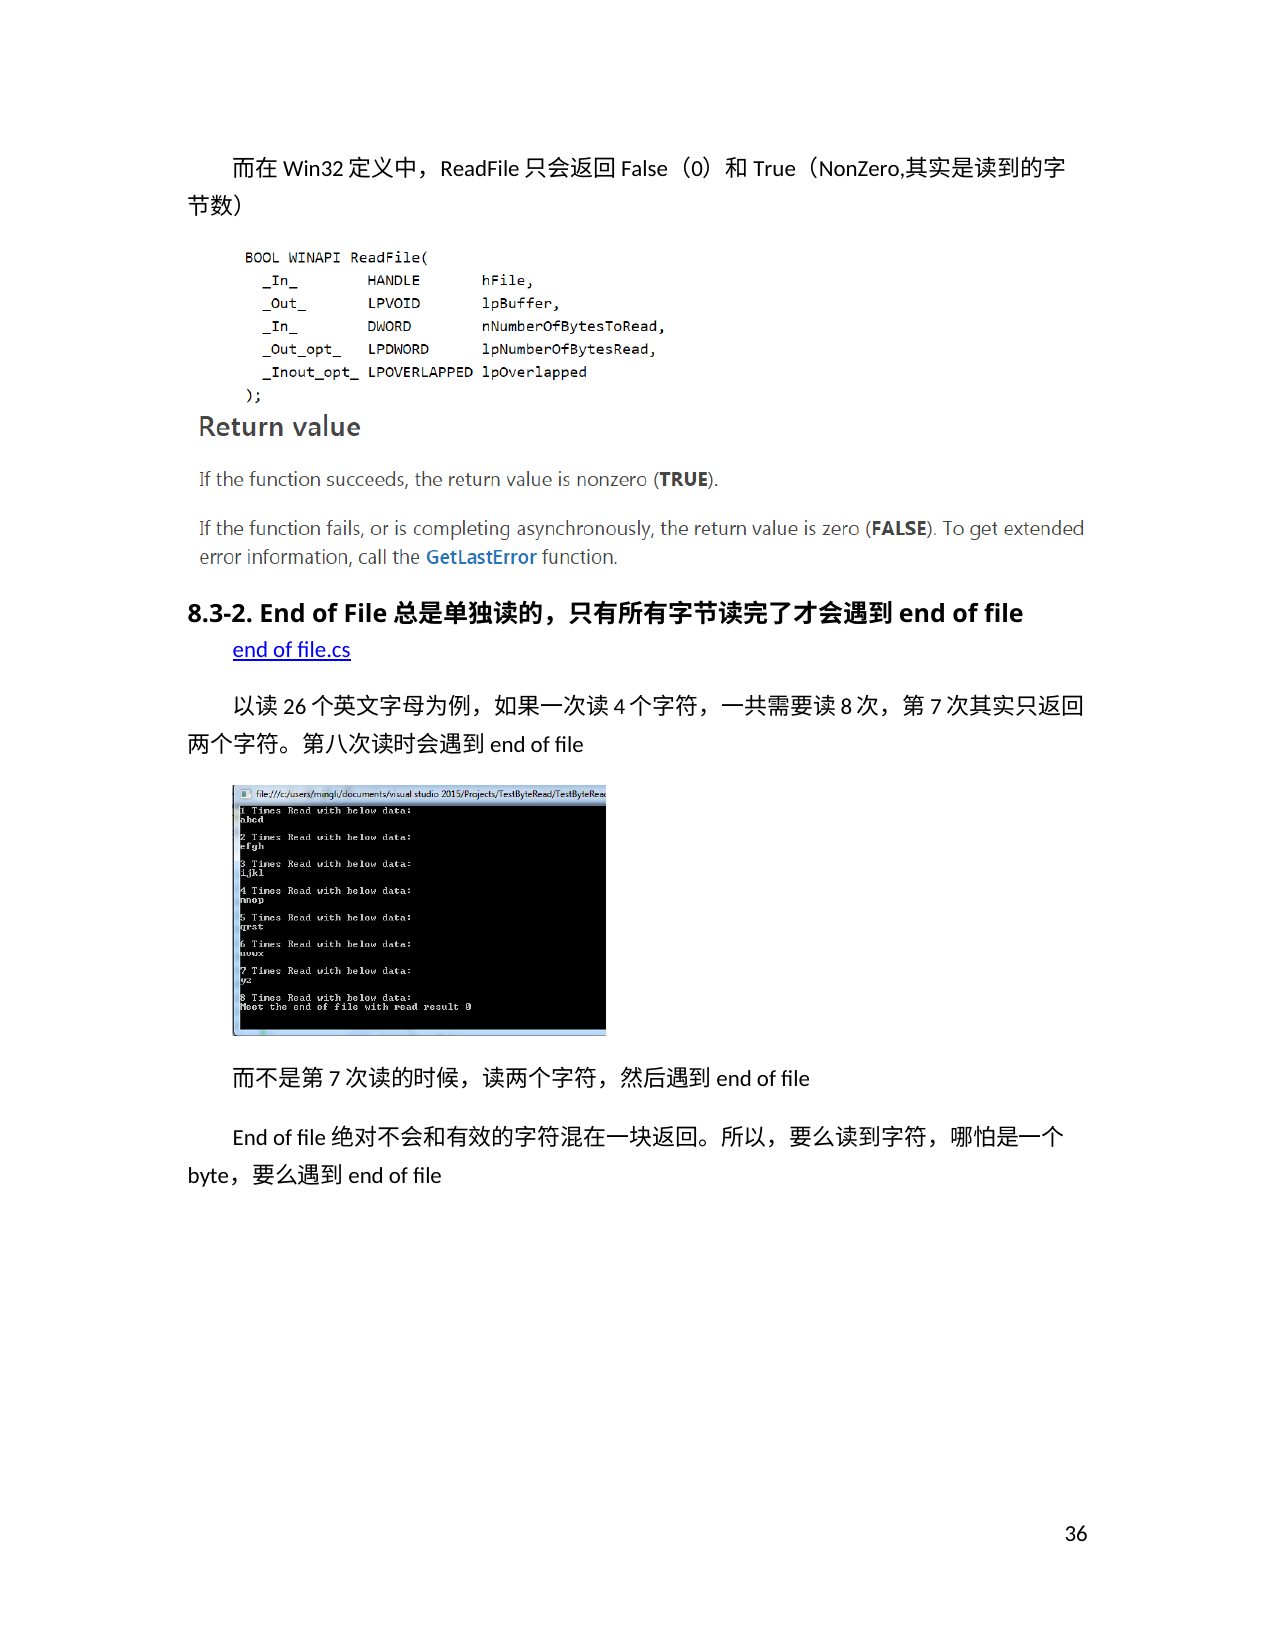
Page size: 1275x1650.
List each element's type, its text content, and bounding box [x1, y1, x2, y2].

picture [232, 785, 606, 1036]
text 以读26个英文字母为例，如果一次读4个字符，一共需要读8次，第7次其实只返回两个字符。第八次读时会遇到end of file [187, 688, 1087, 759]
text 而不是第7次读的时候，读两个字符，然后遇到end of file [187, 1060, 1087, 1093]
text End of file 绝对不会和有效的字符混在一块返回。所以，要么读到字符，哪怕是一个byte，要么遇到end of file [187, 1119, 1087, 1191]
picture [187, 412, 1088, 569]
text 而在Win32定义中，ReadFile 只会返回False（0）和True（NonZero,其实是读到的字节数） [187, 150, 1087, 221]
text end of file.cs [187, 635, 1087, 663]
subtitle End of File 总是单独读的，只有所有字节读完了才会遇到end of file [187, 593, 1087, 630]
picture [232, 247, 673, 408]
